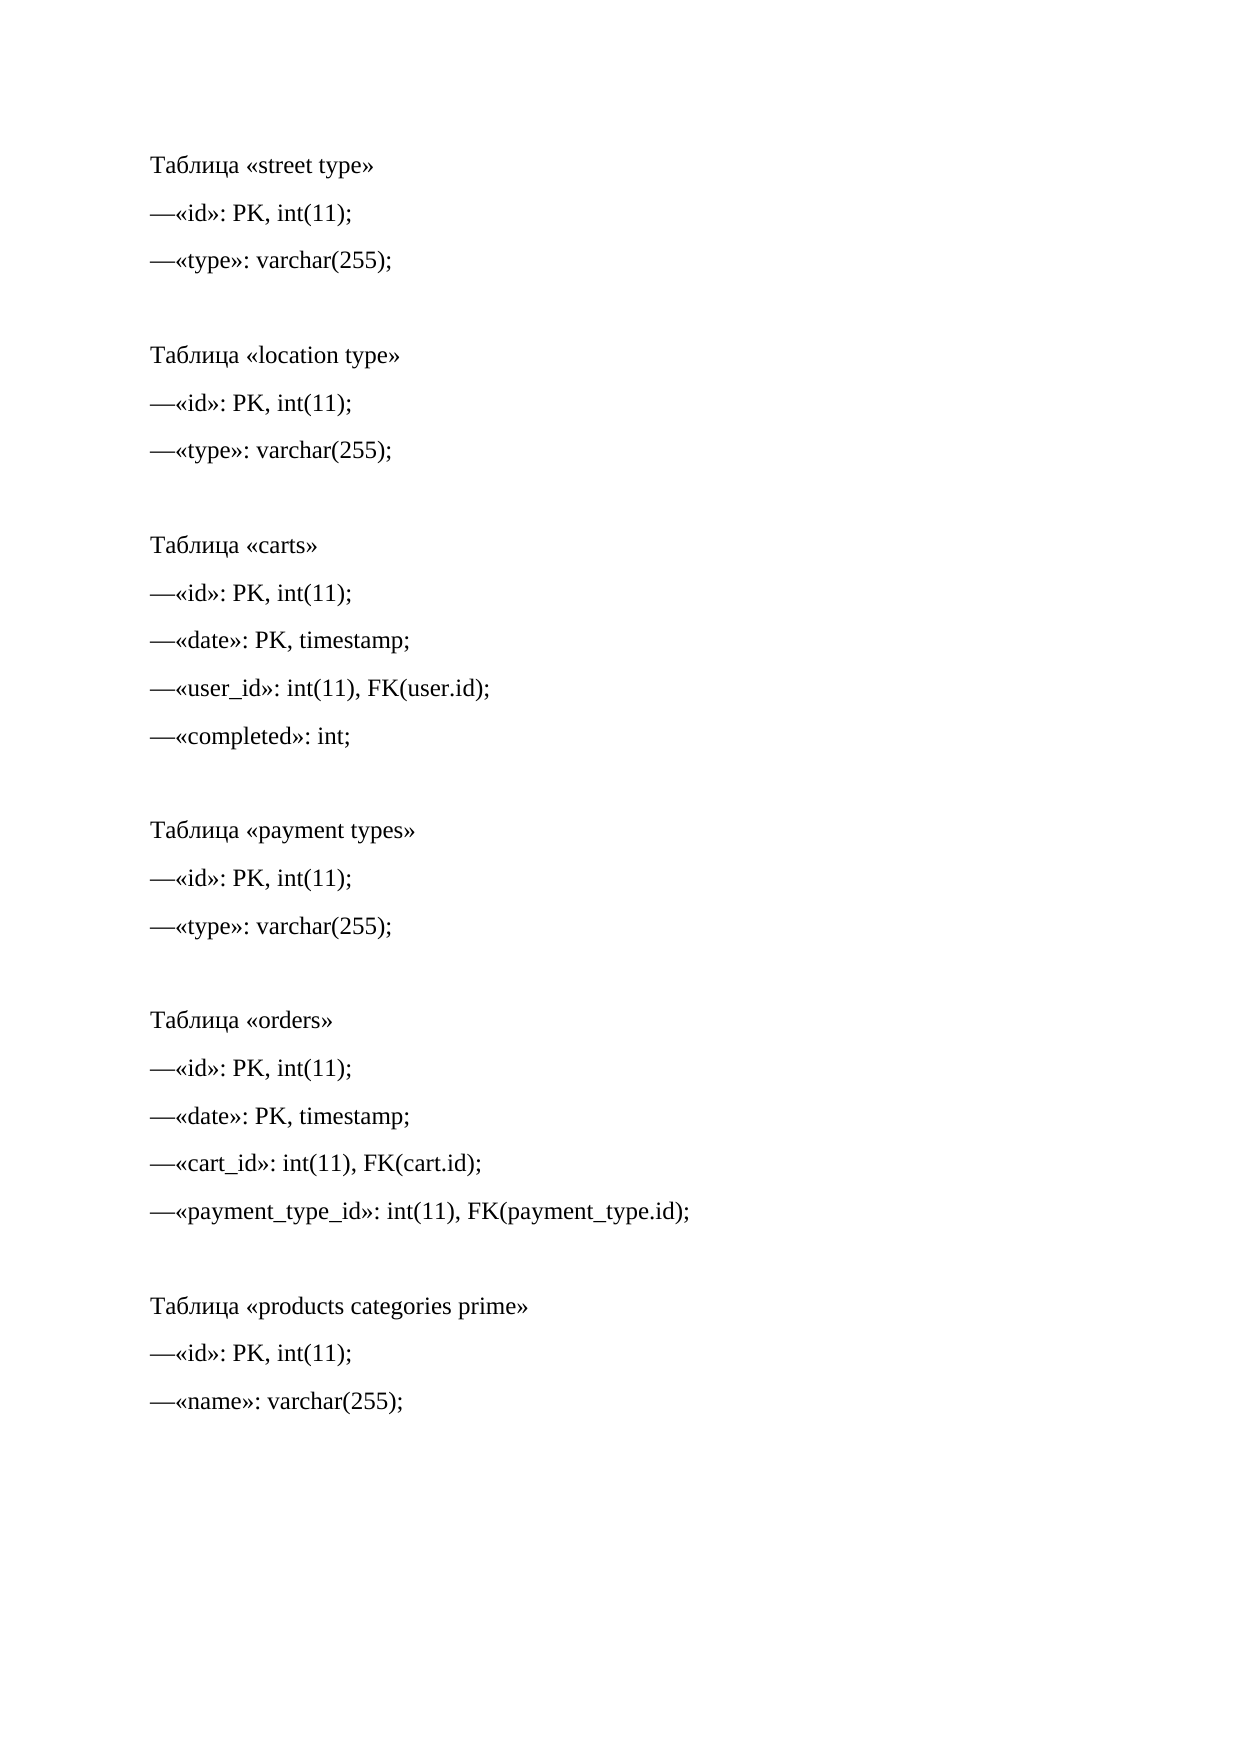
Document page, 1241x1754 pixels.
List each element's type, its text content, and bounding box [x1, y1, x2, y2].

text —«id»: PK, int(11); [150, 198, 1090, 226]
text Таблица «carts» [150, 530, 1090, 559]
text Таблица «location type» [150, 340, 1090, 369]
text Таблица «payment types» [150, 815, 1090, 844]
text —«name»: varchar(255); [150, 1386, 1090, 1415]
text —«cart_id»: int(11), FK(cart.id); [150, 1148, 1090, 1177]
text —«type»: varchar(255); [150, 245, 1090, 274]
text —«type»: varchar(255); [150, 435, 1090, 464]
text —«date»: PK, timestamp; [150, 1101, 1090, 1129]
text Таблица «orders» [150, 1005, 1090, 1034]
text Таблица «street type» [150, 150, 1090, 179]
text Таблица «products categories prime» [150, 1291, 1090, 1319]
text —«payment_type_id»: int(11), FK(payment_type.id); [150, 1196, 1090, 1225]
text —«id»: PK, int(11); [150, 578, 1090, 606]
text —«date»: PK, timestamp; [150, 625, 1090, 654]
text —«id»: PK, int(11); [150, 388, 1090, 416]
text —«user_id»: int(11), FK(user.id); [150, 673, 1090, 702]
text —«completed»: int; [150, 721, 1090, 749]
text —«type»: varchar(255); [150, 911, 1090, 939]
text —«id»: PK, int(11); [150, 863, 1090, 892]
text —«id»: PK, int(11); [150, 1338, 1090, 1367]
text —«id»: PK, int(11); [150, 1053, 1090, 1082]
